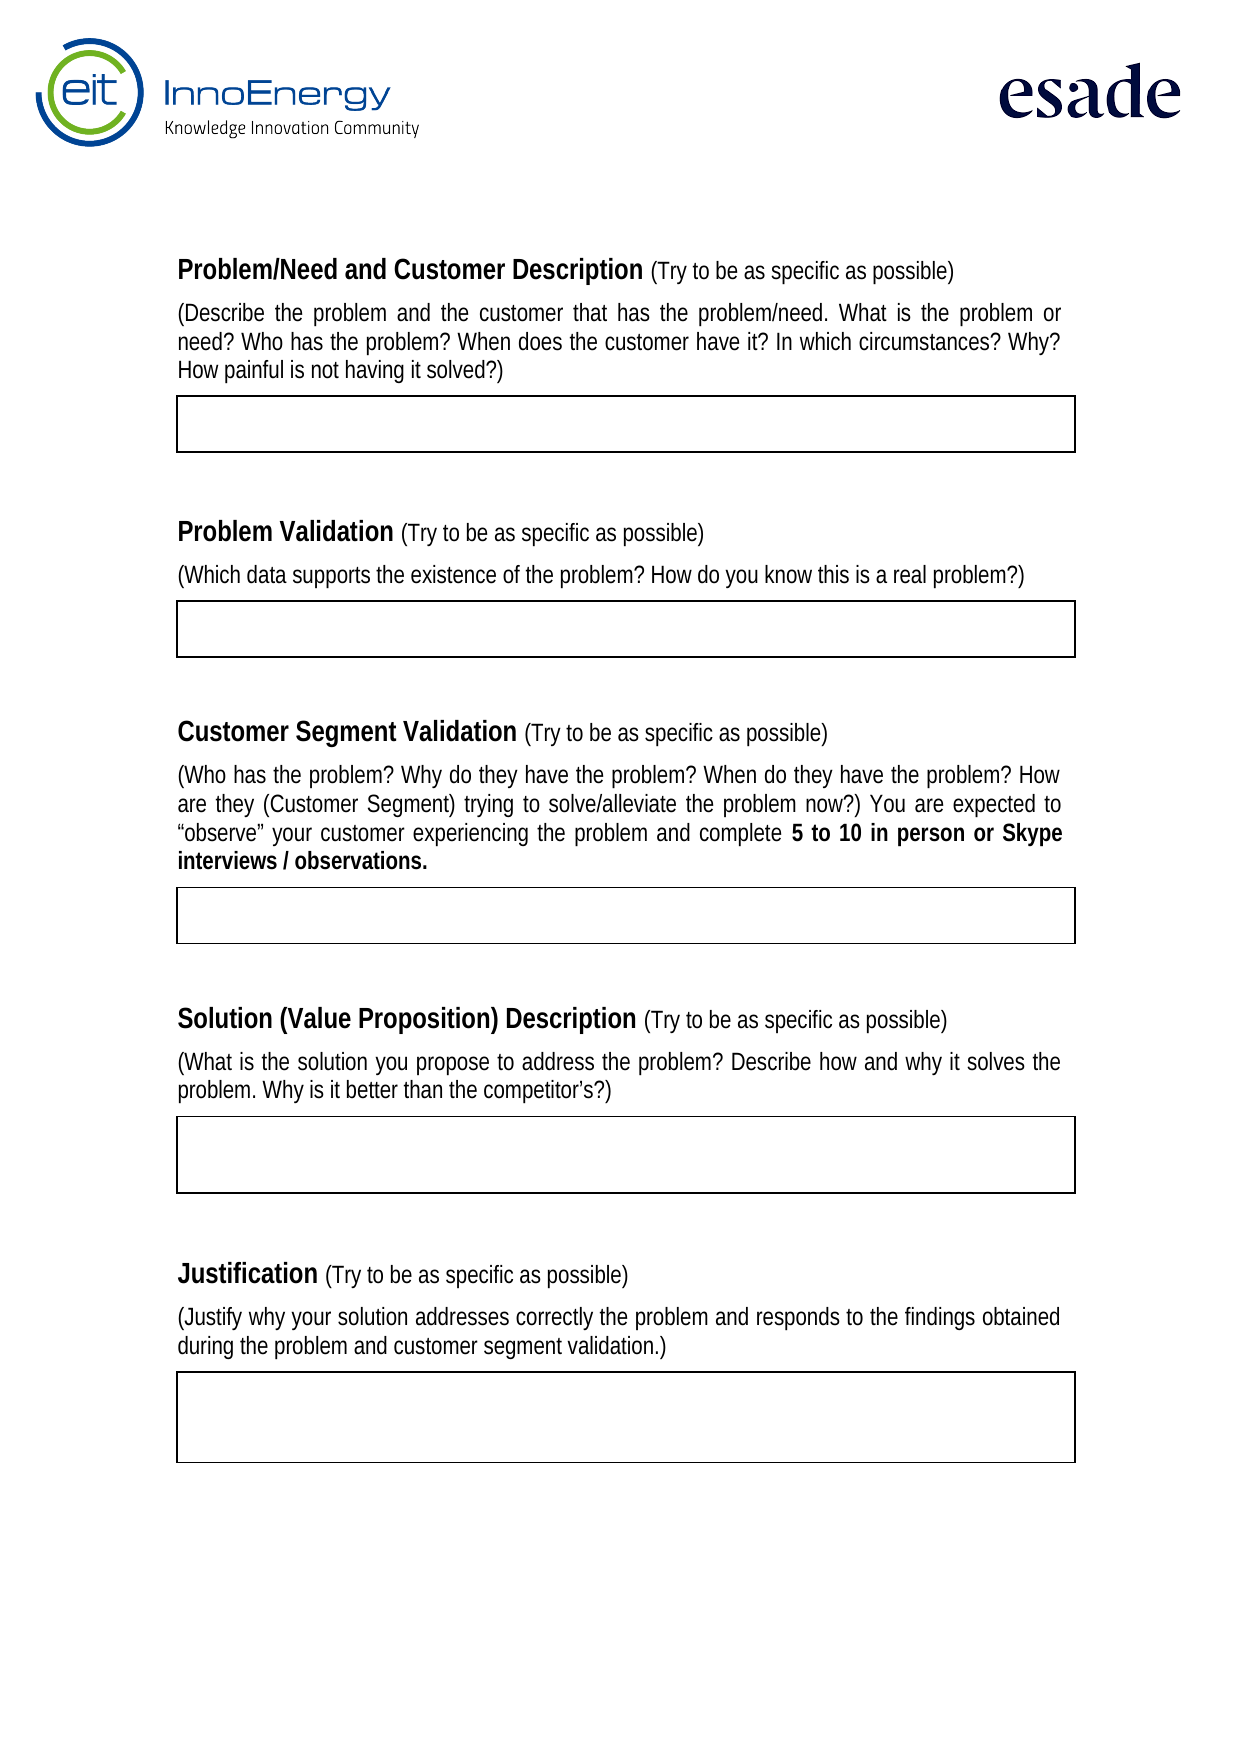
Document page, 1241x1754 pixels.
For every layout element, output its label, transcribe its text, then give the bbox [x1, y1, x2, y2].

text (Who has the problem? Why do they have the problem? When do they have the problem? How are they (Customer Segment) trying to solve/alleviate the problem now?) You are expected to “observe” your customer experiencing the problem and complete 5 to 10 in person or Skype interviews / observations. [177, 760, 1063, 875]
text Solution (Value Proposition) Description (Try to be as specific as possible) [177, 1001, 1063, 1034]
text (Which data supports the existence of the problem? How do you know this is a real problem?) [177, 560, 1063, 589]
text (Describe the problem and the customer that has the problem/need. What is the problem or need? Who has the problem? When does the customer have it? In which circumstances? Why? How painful is not having it solved?) [177, 298, 1063, 384]
text (Justify why your solution addresses correctly the problem and responds to the findings obtained during the problem and customer segment validation.) [177, 1302, 1063, 1359]
text Problem/Need and Customer Description (Try to be as specific as possible) [177, 252, 1063, 285]
text Justification (Try to be as specific as possible) [177, 1256, 1063, 1290]
text Problem Validation (Try to be as specific as possible) [177, 514, 1063, 548]
picture [957, 0, 1222, 181]
text (What is the solution you propose to address the problem? Describe how and why it solves the problem. Why is it better than the competitor’s?) [177, 1047, 1063, 1104]
text Customer Segment Validation (Try to be as specific as possible) [177, 714, 1063, 748]
picture [6, 18, 508, 167]
